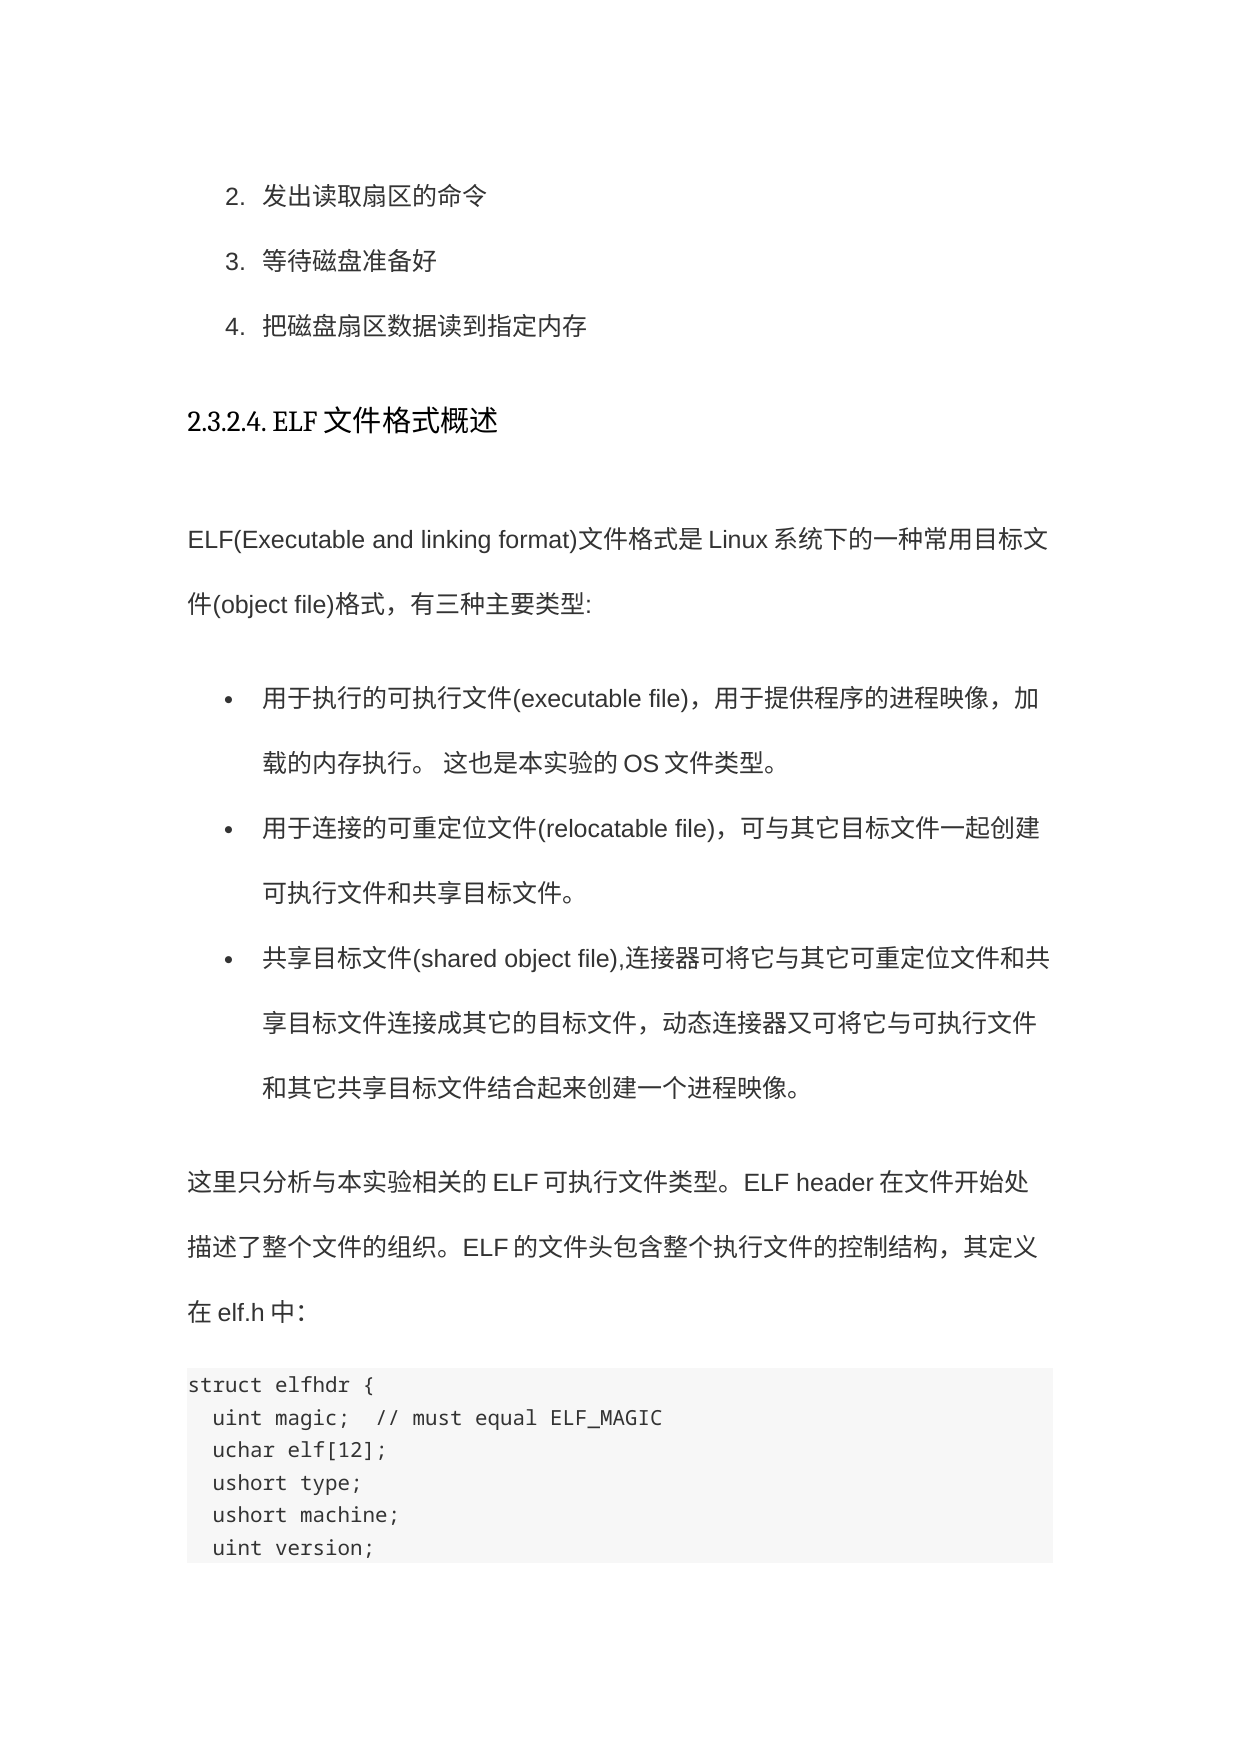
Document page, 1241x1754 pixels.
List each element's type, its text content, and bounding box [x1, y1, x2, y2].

list 把磁盘扇区数据读到指定内存 [225, 292, 1053, 357]
text 这里只分析与本实验相关的ELF可执行文件类型。ELF header在文件开始处描述了整个文件的组织。ELF的文件头包含整个执行文件的控制结构，其定义在elf.h中： [187, 1148, 1053, 1343]
list 用于连接的可重定位文件(relocatable file)，可与其它目标文件一起创建可执行文件和共享目标文件。 [225, 794, 1053, 924]
text struct elfhdr { [187, 1368, 1053, 1401]
text ELF(Executable and linking format)文件格式是Linux系统下的一种常用目标文件(object file)格式，有三种主要类型: [187, 505, 1053, 635]
text uchar elf[12]; [187, 1433, 1053, 1466]
list 用于执行的可执行文件(executable file)，用于提供程序的进程映像，加载的内存执行。 这也是本实验的OS文件类型。 [225, 664, 1053, 794]
text uint magic; // must equal ELF_MAGIC [187, 1401, 1053, 1433]
text ushort type; [187, 1466, 1053, 1498]
text ushort machine; [187, 1498, 1053, 1531]
text uint version; [187, 1531, 1053, 1563]
subtitle 2.3.2.4. ELF文件格式概述 [187, 386, 1053, 451]
list 共享目标文件(shared object file),连接器可将它与其它可重定位文件和共享目标文件连接成其它的目标文件，动态连接器又可将它与可执行文件和其它共享目标文件结合起来创建一个进程映像。 [225, 924, 1053, 1119]
list 等待磁盘准备好 [225, 227, 1053, 292]
list 发出读取扇区的命令 [225, 162, 1053, 227]
